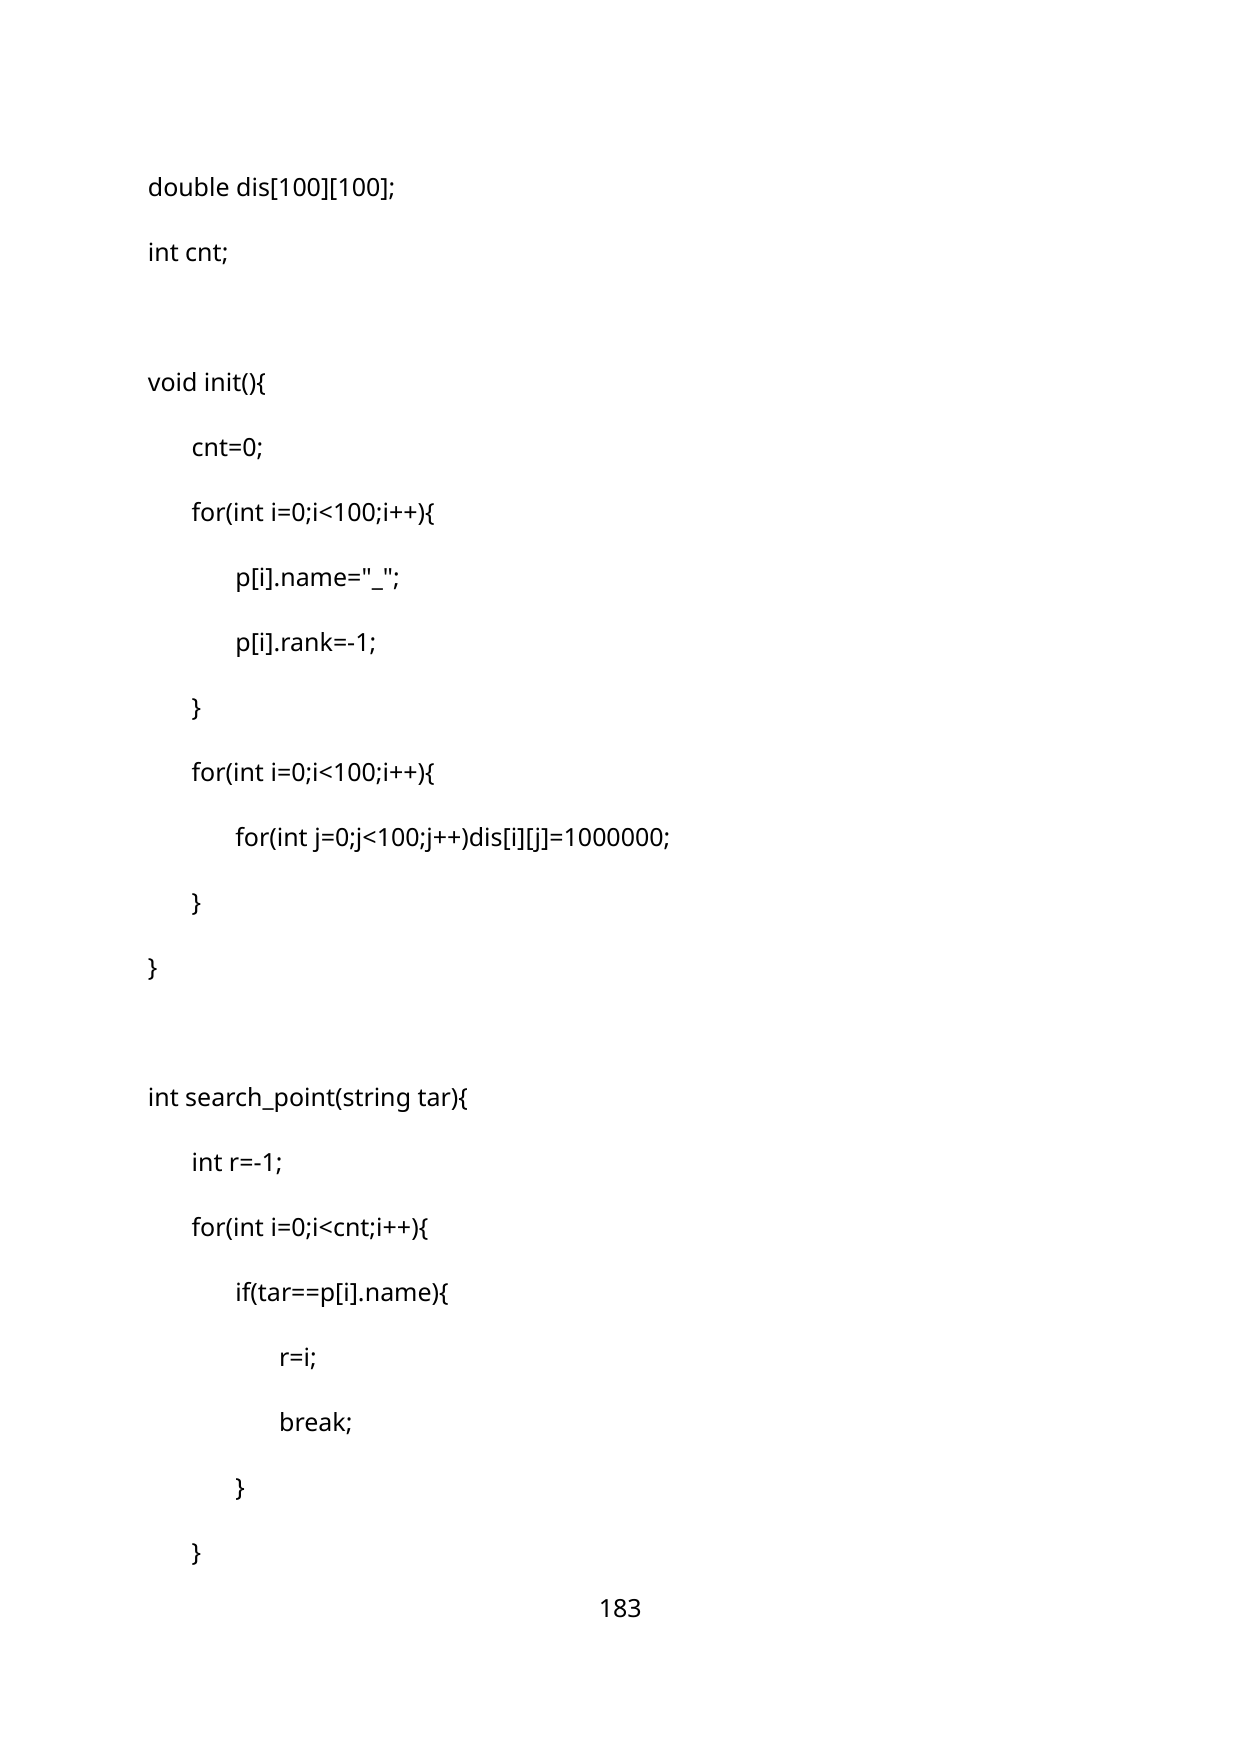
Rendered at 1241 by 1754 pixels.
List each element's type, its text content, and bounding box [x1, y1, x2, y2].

text int r=-1; [148, 1129, 1092, 1194]
text } [148, 934, 1092, 999]
text } [148, 674, 1092, 739]
text } [148, 1454, 1092, 1519]
text break; [148, 1389, 1092, 1454]
text void init(){ [148, 349, 1092, 414]
text double dis[100][100]; [148, 154, 1092, 219]
text r=i; [148, 1324, 1092, 1389]
text } [148, 1519, 1092, 1584]
text cnt=0; [148, 414, 1092, 479]
text int search_point(string tar){ [148, 1064, 1092, 1129]
text for(int i=0;i<100;i++){ [148, 479, 1092, 544]
text for(int i=0;i<cnt;i++){ [148, 1194, 1092, 1259]
text p[i].rank=-1; [148, 609, 1092, 674]
text p[i].name="_"; [148, 544, 1092, 609]
text for(int j=0;j<100;j++)dis[i][j]=1000000; [148, 804, 1092, 869]
text int cnt; [148, 219, 1092, 284]
text if(tar==p[i].name){ [148, 1259, 1092, 1324]
text } [148, 869, 1092, 934]
text for(int i=0;i<100;i++){ [148, 739, 1092, 804]
